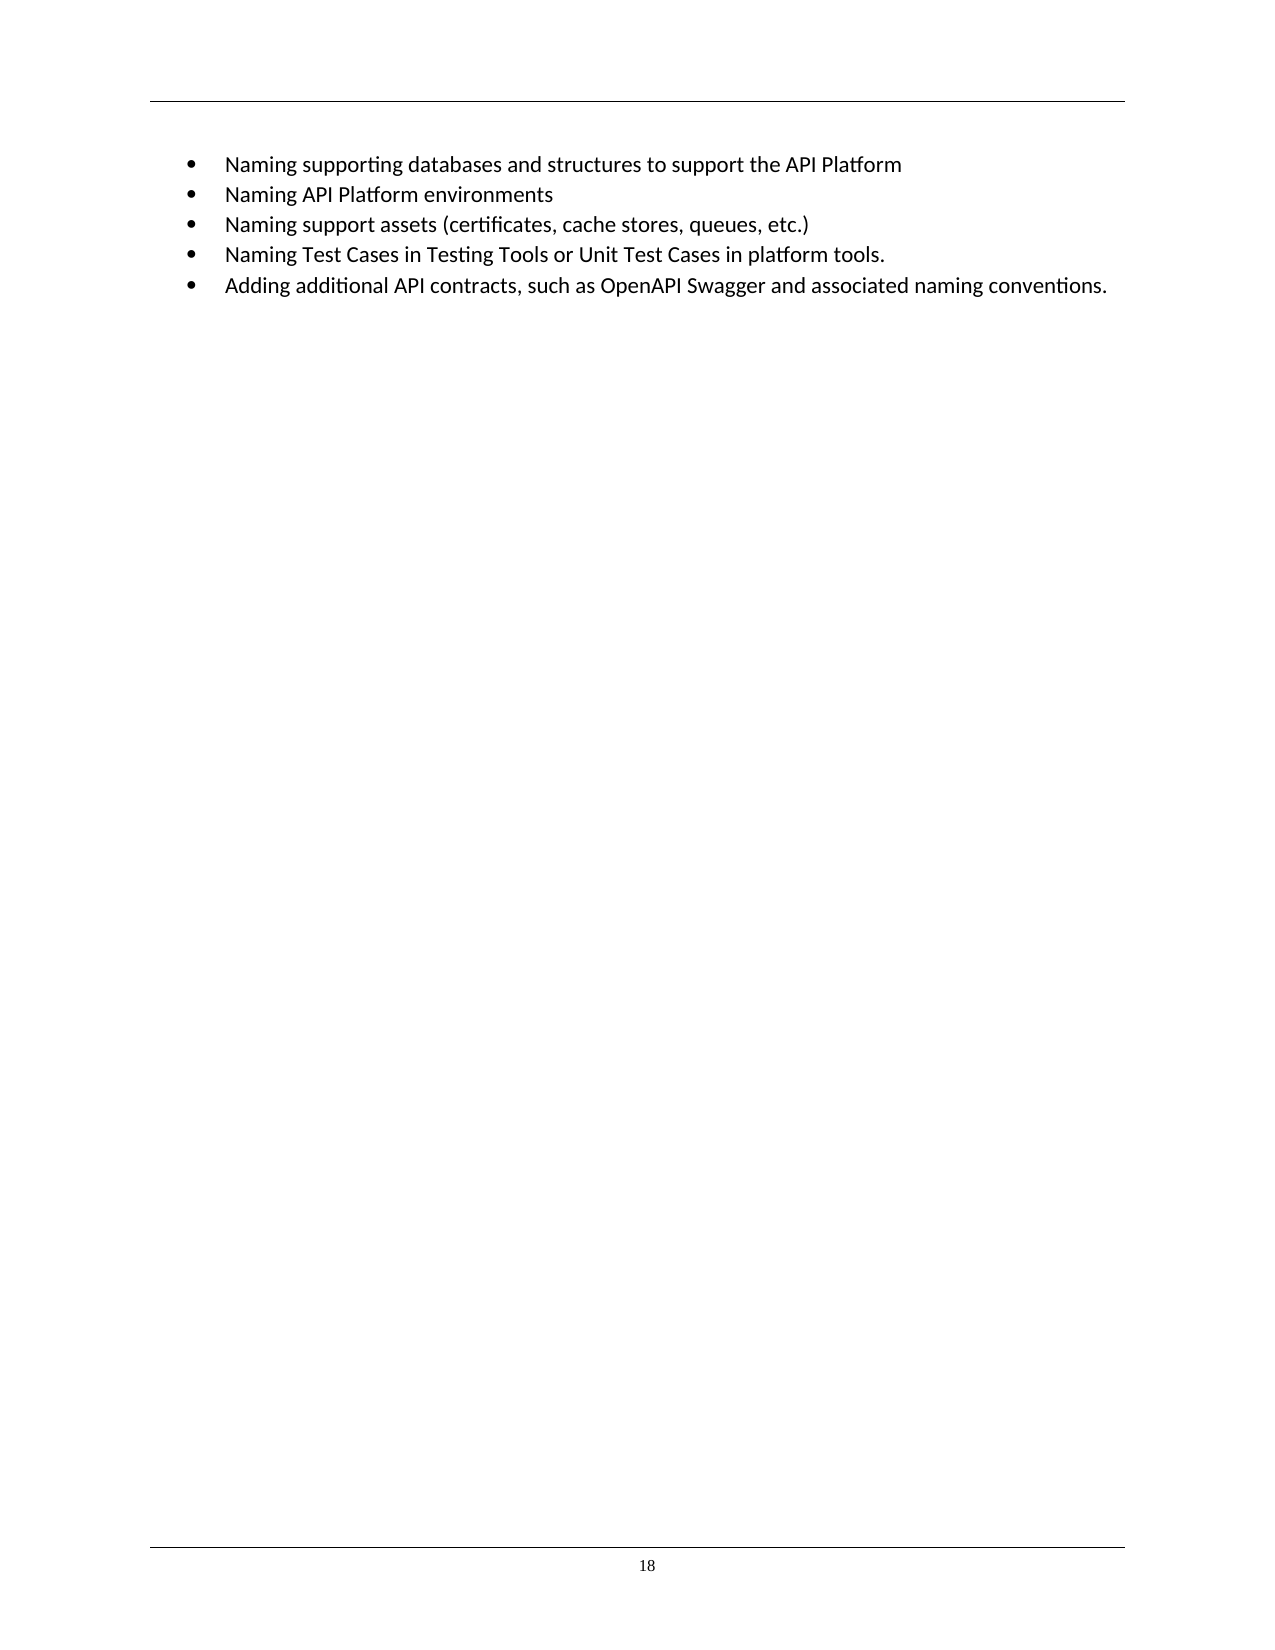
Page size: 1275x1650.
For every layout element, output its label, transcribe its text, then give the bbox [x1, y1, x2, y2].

list Naming API Platform environments [187, 180, 1125, 208]
list Naming Test Cases in Testing Tools or Unit Test Cases in platform tools. [187, 241, 1125, 269]
list Naming supporting databases and structures to support the API Platform [187, 150, 1125, 178]
list Naming support assets (certificates, cache stores, queues, etc.) [187, 210, 1125, 238]
list Adding additional API contracts, such as OpenAPI Swagger and associated naming conventions. [187, 271, 1125, 299]
